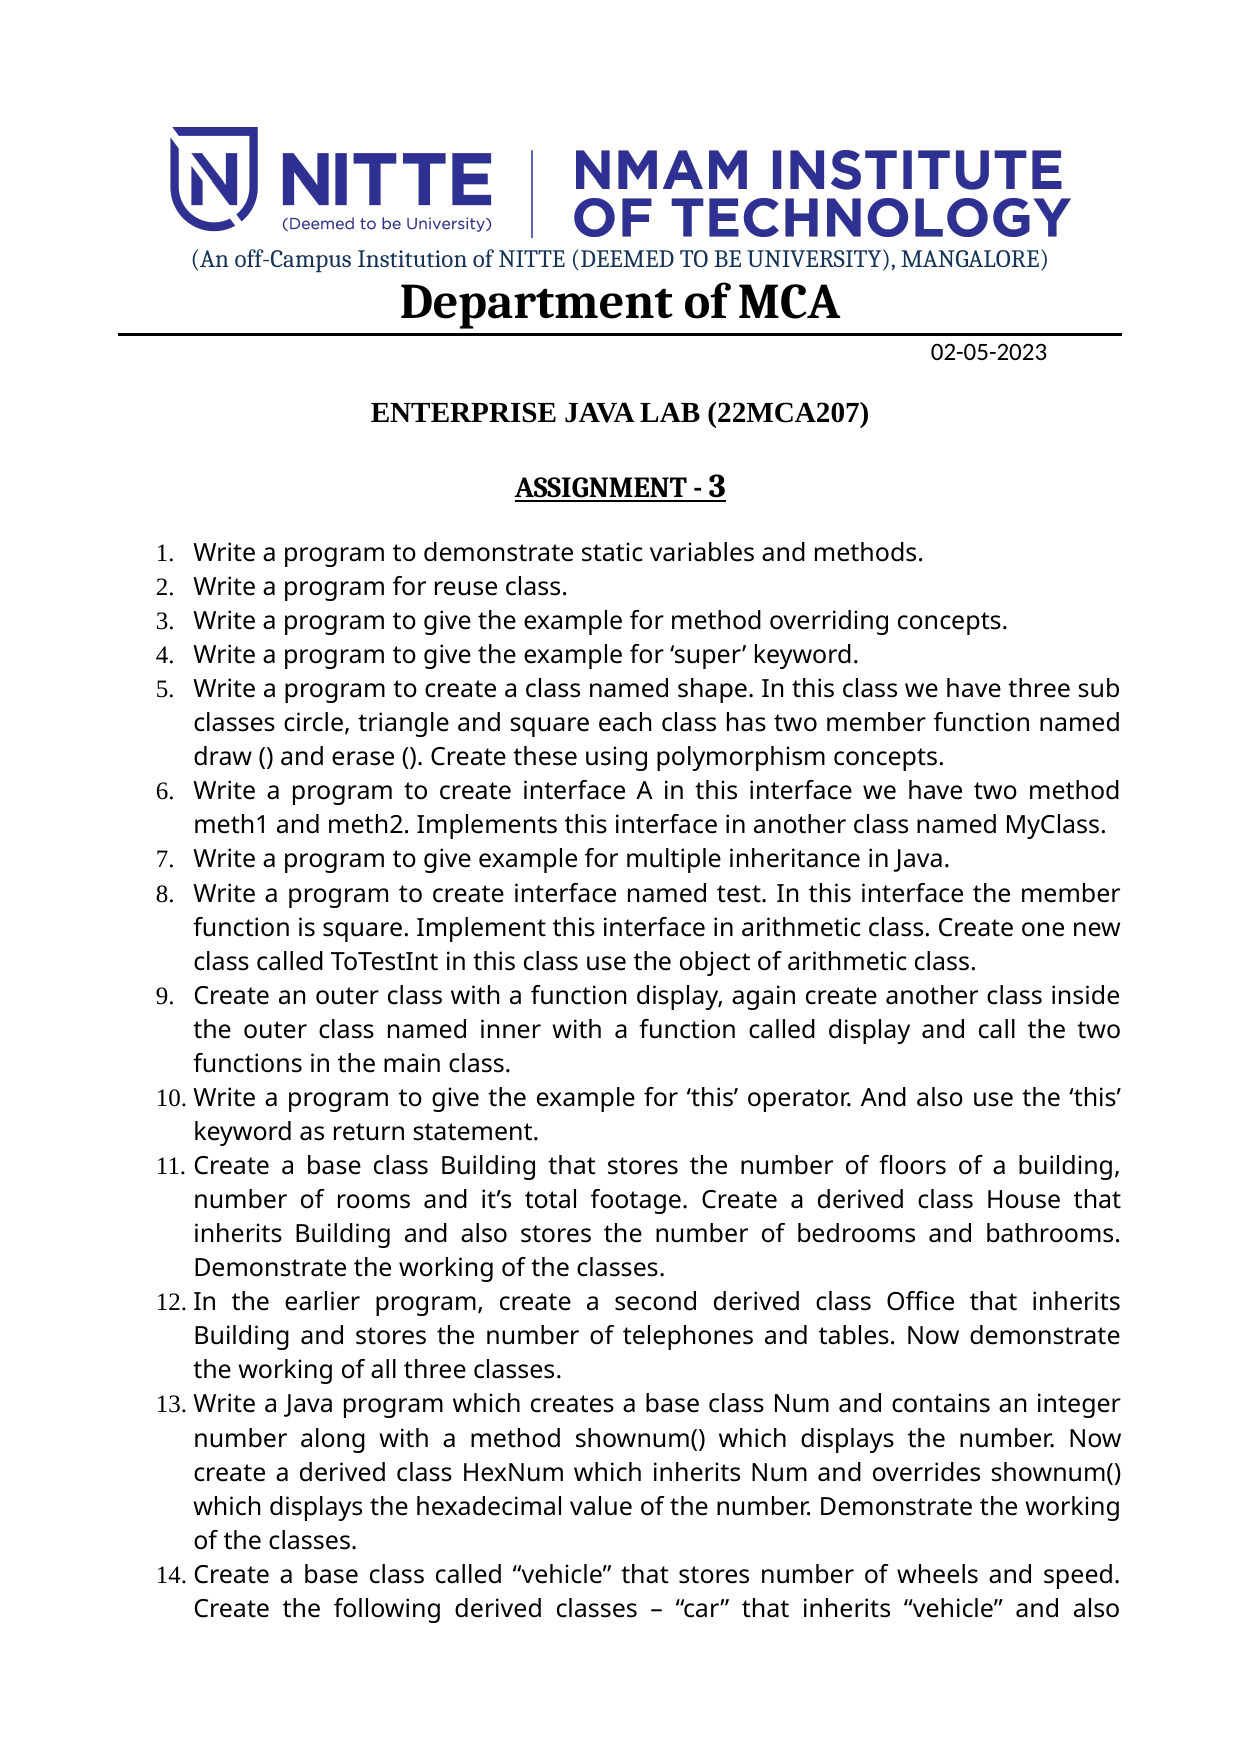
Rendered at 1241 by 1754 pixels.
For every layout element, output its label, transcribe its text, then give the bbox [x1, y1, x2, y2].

list Write a program to create interface A in this interface we have two method meth1 and meth2. Implements this interface in another class named MyClass. [156, 773, 1122, 841]
list Write a program for reuse class. [156, 569, 1122, 603]
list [156, 1556, 1122, 1624]
list Write a program to create interface named test. In this interface the member function is square. Implement this interface in arithmetic class. Create one new class called ToTestInt in this class use the object of arithmetic class. [156, 875, 1122, 977]
list Create an outer class with a function display, again create another class inside the outer class named inner with a function called display and call the two functions in the main class. [156, 977, 1122, 1079]
picture [165, 118, 1075, 245]
list Write a program to demonstrate static variables and methods. [156, 534, 1122, 569]
list Write a program to give the example for method overriding concepts. [156, 603, 1122, 637]
text ENTERPRISE JAVA LAB (22MCA207) [118, 396, 1122, 429]
text ASSIGNMENT - 3 [118, 467, 1122, 506]
list In the earlier program, create a second derived class Office that inherits Building and stores the number of telephones and tables. Now demonstrate the working of all three classes. [156, 1284, 1122, 1386]
list Write a program to give the example for ‘super’ keyword. [156, 637, 1122, 671]
list Write a program to create a class named shape. In this class we have three sub classes circle, triangle and square each class has two member function named draw () and erase (). Create these using polymorphism concepts. [156, 671, 1122, 773]
list Write a Java program which creates a base class Num and contains an integer number along with a method shownum() which displays the number. Now create a derived class HexNum which inherits Num and overrides shownum() which displays the hexadecimal value of the number. Demonstrate the working of the classes. [156, 1386, 1122, 1556]
list Write a program to give the example for ‘this’ operator. And also use the ‘this’ keyword as return statement. [156, 1079, 1122, 1148]
list Write a program to give example for multiple inheritance in Java. [156, 841, 1122, 875]
list Create a base class Building that stores the number of floors of a building, number of rooms and it’s total footage. Create a derived class House that inherits Building and also stores the number of bedrooms and bathrooms. Demonstrate the working of the classes. [156, 1148, 1122, 1284]
text 02-05-2023 [118, 336, 1122, 366]
text (An off-Campus Institution of NITTE (DEEMED TO BE UNIVERSITY), MANGALORE) [118, 244, 1122, 273]
text Department of MCA [118, 273, 1122, 333]
